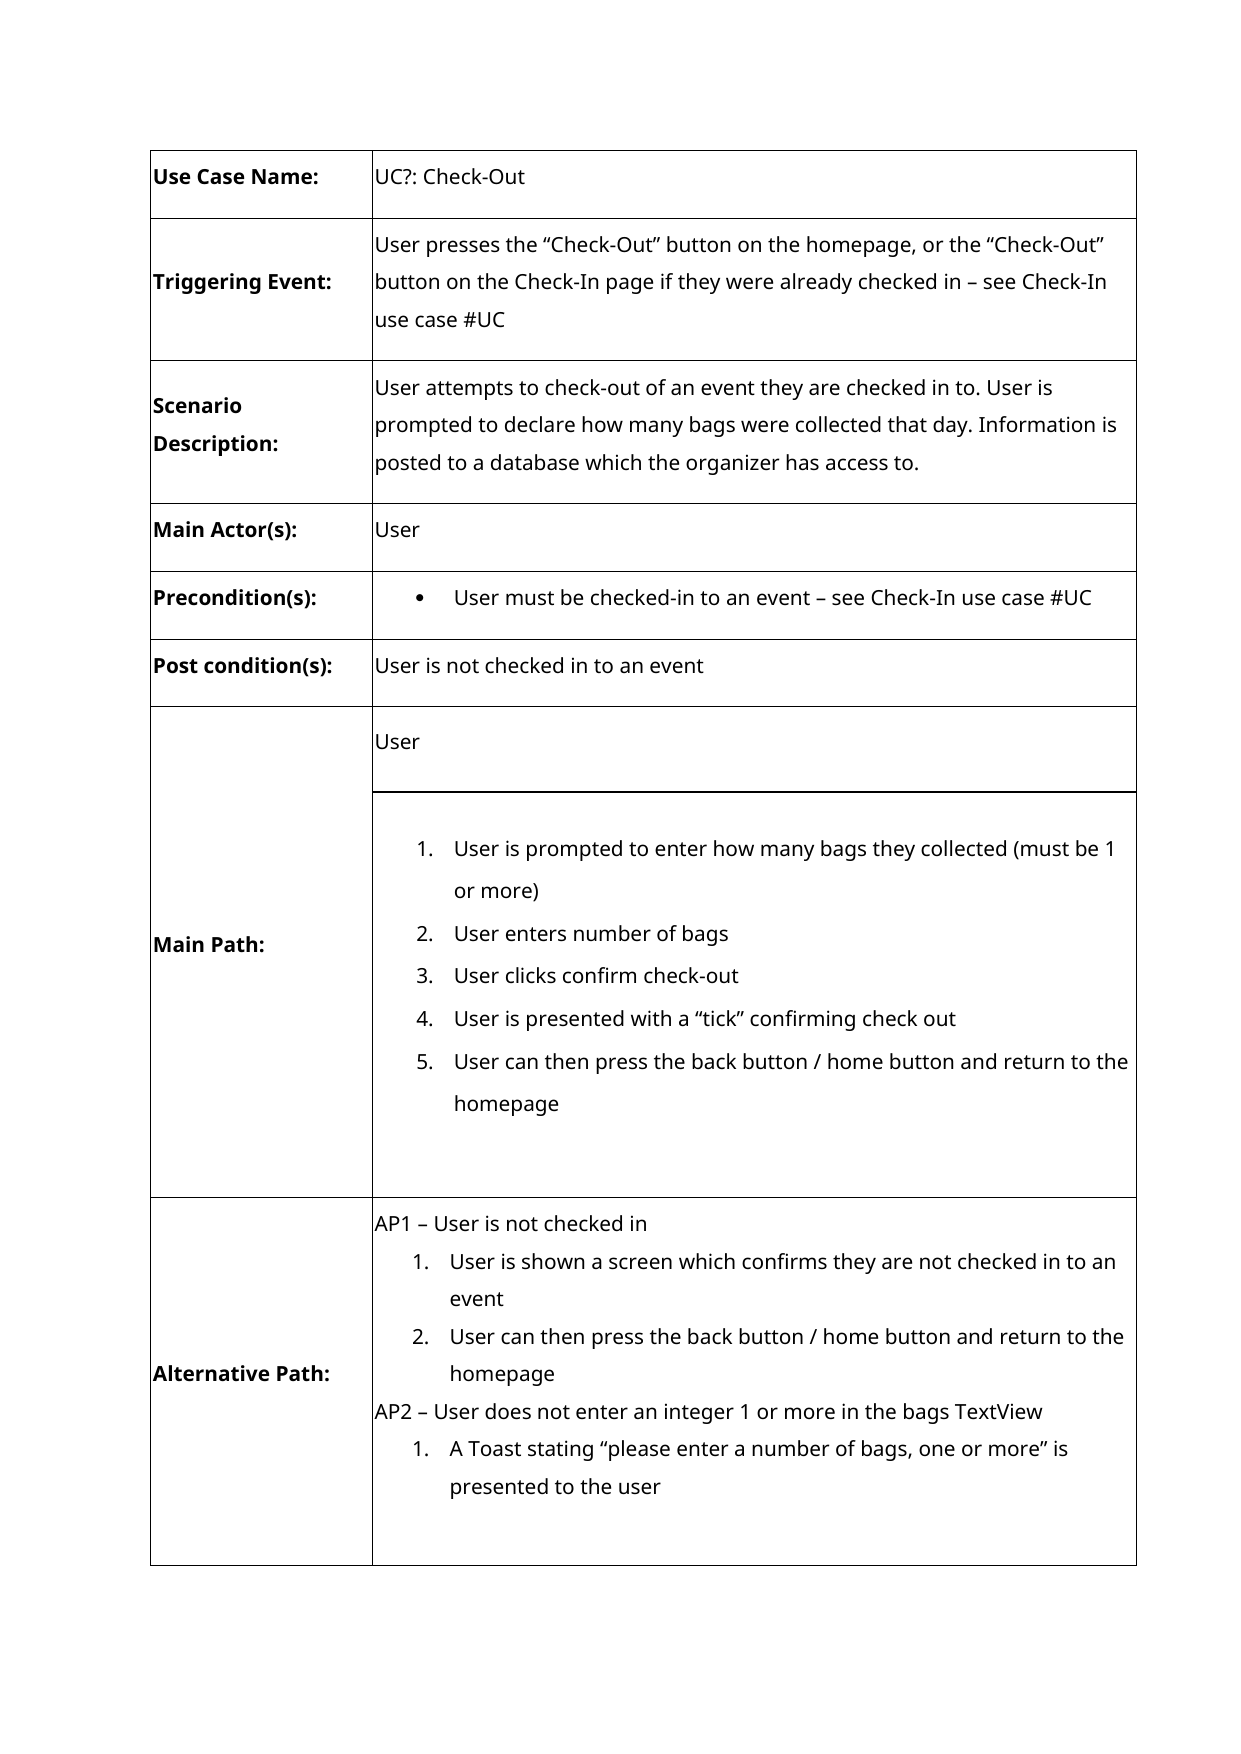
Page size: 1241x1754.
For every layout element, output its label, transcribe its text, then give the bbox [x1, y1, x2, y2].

table_cell Main Actor(s): [151, 504, 372, 571]
table_cell Triggering Event: [151, 219, 372, 360]
table_cell Scenario Description: [151, 361, 372, 503]
table_cell User attempts to check-out of an event they are checked in to. User is prompted to declare how many bags were collected that day. Information is posted to a database which the organizer has access to. [373, 361, 1136, 503]
table_cell Post condition(s): [151, 640, 372, 706]
table_header UC?: Check-Out [373, 151, 1136, 218]
table_cell User [373, 504, 1136, 571]
table_cell Main Path: [151, 707, 372, 1197]
table_cell User [373, 707, 1136, 791]
table_cell User presses the “Check-Out” button on the homepage, or the “Check-Out” button on the Check-In page if they were already checked in – see Check-In use case #UC [373, 219, 1136, 360]
table_cell Precondition(s): [151, 572, 372, 638]
table_cell User must be checked-in to an event – see Check-In use case #UC [373, 572, 1136, 638]
table_cell User is prompted to enter how many bags they collected (must be 1 or more) User enters number of bags User clicks confirm check-out User is presented with a “tick” confirming check out User can then press the back button / home button and return to the homepage [373, 793, 1136, 1197]
table_cell Alternative Path: [151, 1198, 372, 1565]
table_cell User is not checked in to an event [373, 640, 1136, 706]
table_cell AP1 – User is not checked in User is shown a screen which confirms they are not checked in to an event User can then press the back button / home button and return to the homepage AP2 – User does not enter an integer 1 or more in the bags TextView A Toast stating “please enter a number of bags, one or more” is presented to the user [373, 1198, 1136, 1565]
table_header Use Case Name: [151, 151, 372, 218]
